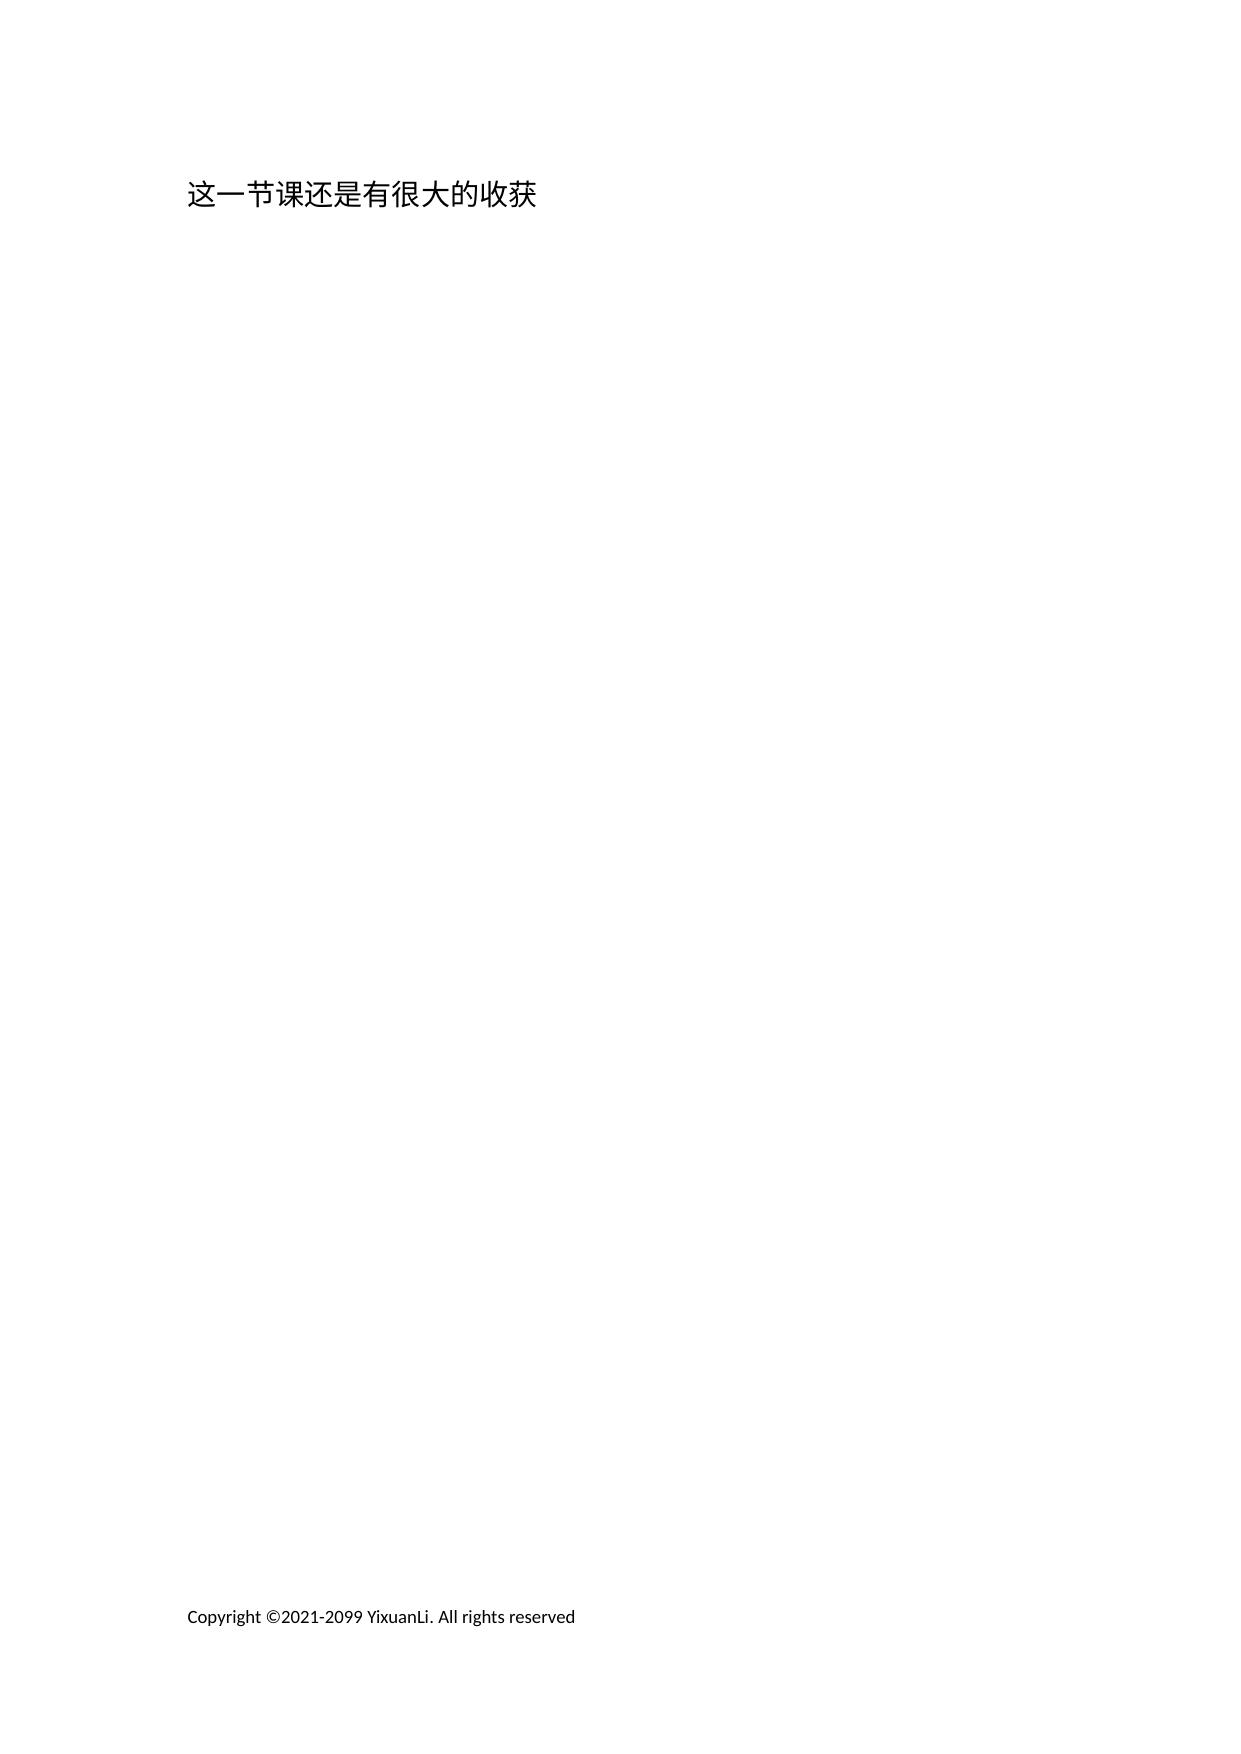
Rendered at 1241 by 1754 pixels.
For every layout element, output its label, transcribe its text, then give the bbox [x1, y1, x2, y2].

text 这一节课还是有很大的收获 [187, 162, 1053, 227]
